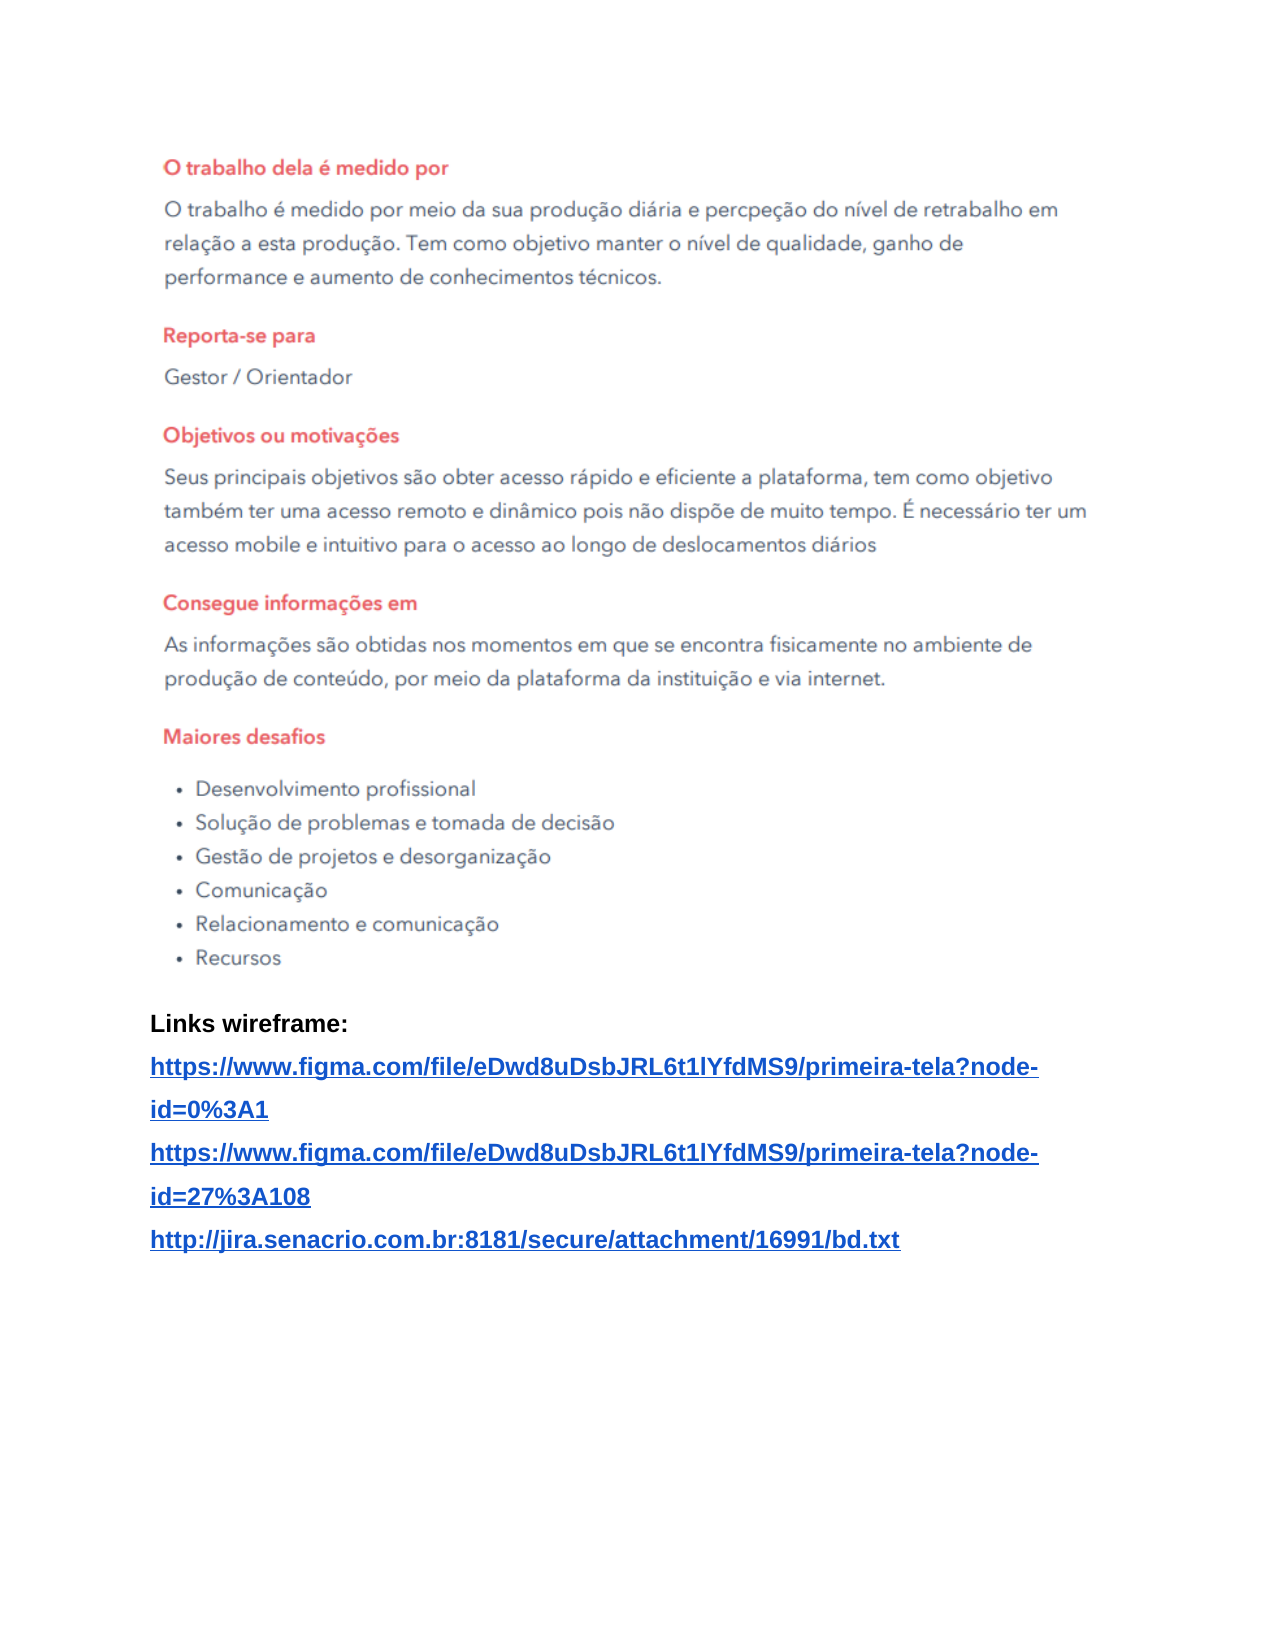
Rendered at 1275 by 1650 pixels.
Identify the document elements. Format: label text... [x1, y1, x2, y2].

text Links wireframe: [150, 1009, 1125, 1038]
text http://jira.senacrio.com.br:8181/secure/attachment/16991/bd.txt [150, 1224, 1125, 1253]
picture [150, 150, 1125, 996]
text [150, 1138, 1125, 1210]
text https://www.figma.com/file/eDwd8uDsbJRL6t1lYfdMS9/primeira-tela?node-id=0%3A1 [150, 1052, 1125, 1124]
